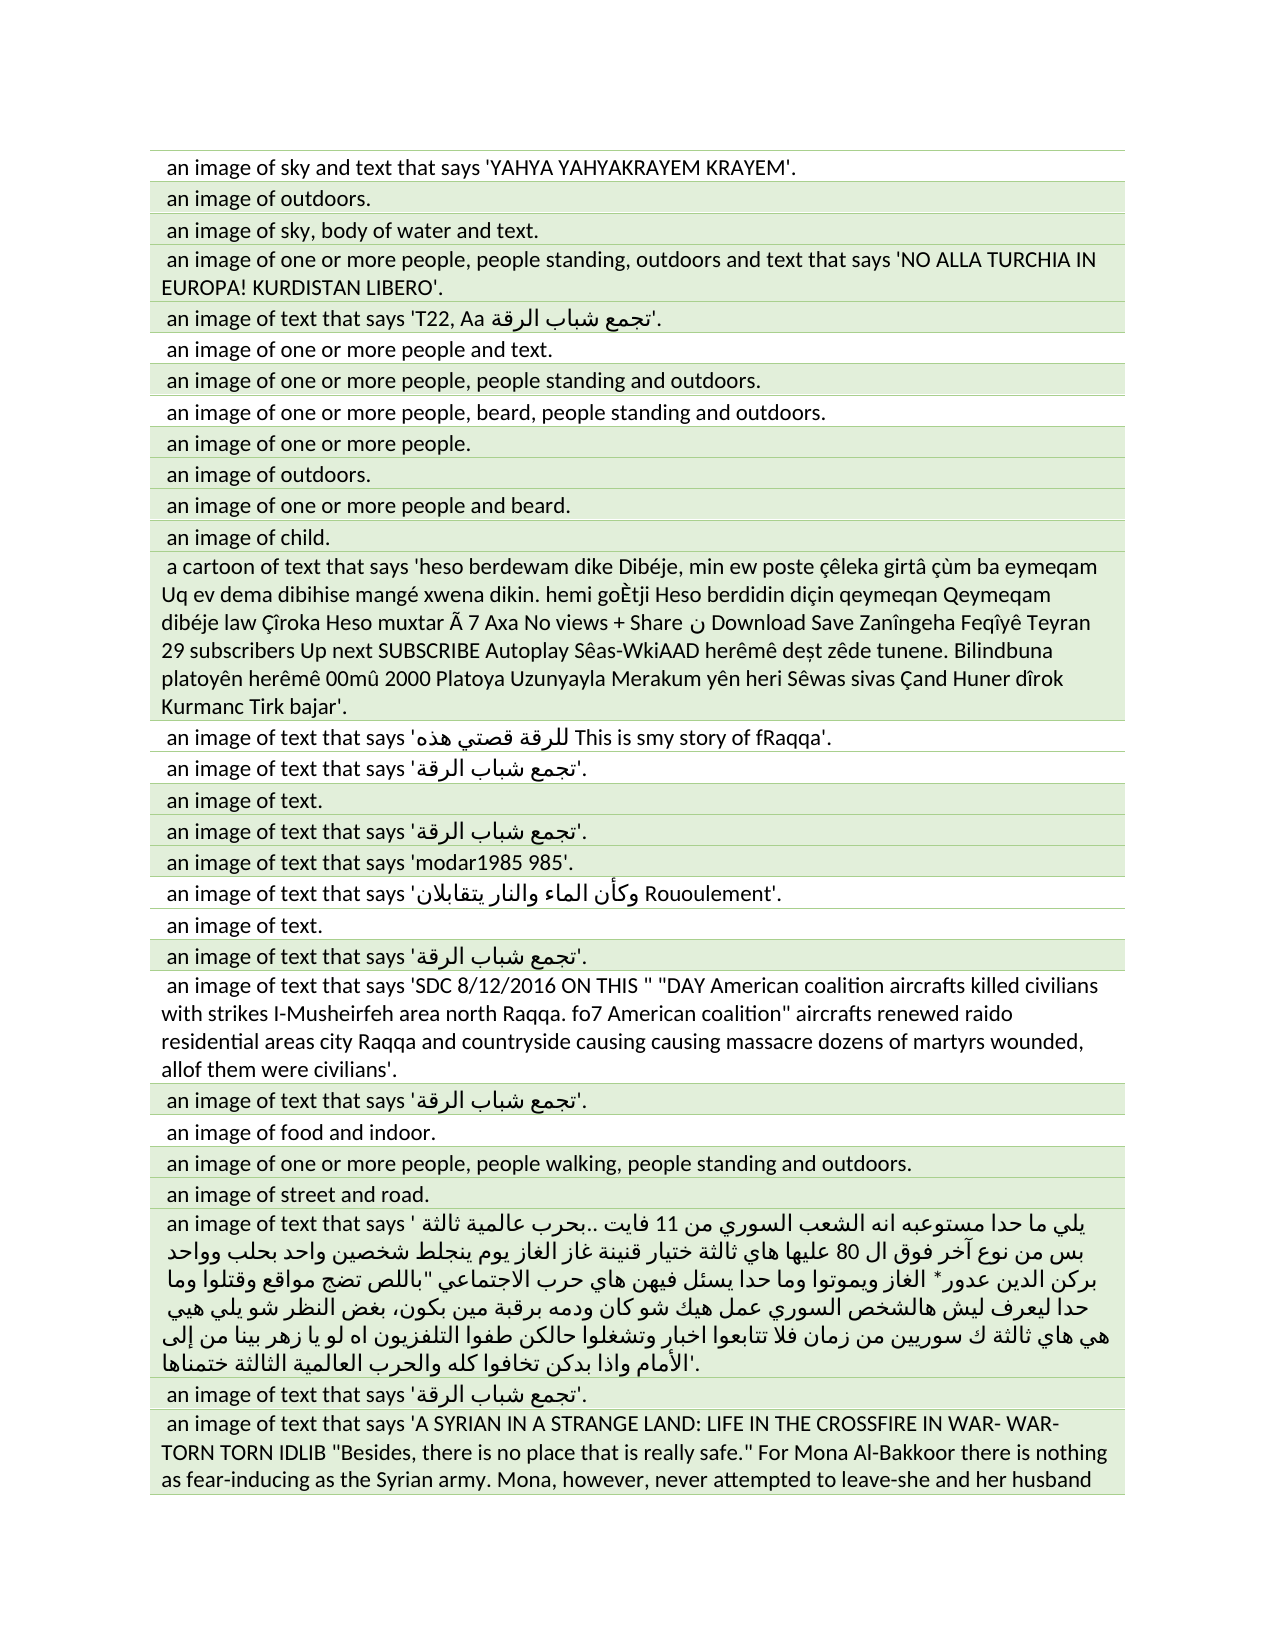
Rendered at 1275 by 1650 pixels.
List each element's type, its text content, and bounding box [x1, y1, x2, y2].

table_cell an image of ‎text that says '‎تجمع شباب الرقة‎'‎. [150, 940, 1125, 970]
table_cell an image of ‎text that says '‎تجمع شباب الرقة‎'‎. [150, 815, 1125, 845]
table_cell an image of ‎text that says '‎للرقة قصتي هذه This is smy story of fRaqqa‎'‎. [150, 721, 1125, 751]
table_cell a cartoon of ‎text that says '‎heso berdewam dike Dibéje, min ew poste çêleka girtâ çùm ba eymeqam Uq ev dema dibihise mangé xwena dikin. hemi goÈtji Heso berdidin diçin qeymeqan Qeymeqam dibéje law Çîroka Heso muxtar Ã 7 Axa No views + Share ن Download Save Zanîngeha Feqîyê Teyran 29 subscribers Up next SUBSCRIBE Autoplay Sêas-WkiAAD herêmê deșt zêde tunene. Bilindbuna platoyên herêmê 00mû 2000 Platoya Uzunyayla Merakum yên heri Sêwas sivas Çand Huner dîrok Kurmanc Tirk bajar‎'‎. [150, 552, 1125, 720]
table_cell an image of ‎text that says '‎وكأن الماء والنار يتقابلان Rououlement‎'‎. [150, 877, 1125, 907]
table_cell an image of ‎text that says '‎تجمع شباب الرقة‎'‎. [150, 1084, 1125, 1114]
table_cell an image of outdoors. [150, 182, 1125, 212]
table_cell an image of one or more people, people standing and outdoors. [150, 364, 1125, 394]
table_cell an image of text. [150, 909, 1125, 939]
table_cell an image of one or more people and text. [150, 333, 1125, 363]
table_cell an image of ‎text that says '‎T22, Aa تجمع شباب الرقة‎'‎. [150, 302, 1125, 332]
table_cell an image of child. [150, 521, 1125, 551]
table_cell an image of sky, body of water and text. [150, 214, 1125, 244]
table_cell an image of one or more people and beard. [150, 489, 1125, 519]
table_cell an image of sky and text that says 'YAHYA YAHYAKRAYEM KRAYEM'. [150, 151, 1125, 181]
table_cell an image of street and road. [150, 1178, 1125, 1208]
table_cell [150, 1410, 1125, 1494]
table_cell an image of text. [150, 784, 1125, 814]
table_cell an image of one or more people. [150, 427, 1125, 457]
table_cell an image of ‎text that says '‎يلي ما حدا مستوعبه انه الشعب السوري من 11 فايت ..بحرب عالمية ثالثة بس من نوع آخر فوق ال 80 عليها هاي ثالثة ختيار قنينة غاز الغاز يوم ينجلط شخصین واحد بحلب وواحد بركن الدين عدور* الغاز ويموتوا وما حدا يسئل فيهن هاي حرب الاجتماعي "باللص تضج مواقع وقتلوا وما حدا ليعرف ليش هالشخص السوري عمل هيك شو كان ودمه برقبة مین بكون، بغض النظر شو يلي هيي هي هاي ثالثة ك سوريين من زمان فلا تتابعوا اخبار وتشغلوا حالكن طفوا التلفزيون اه لو يا زهر بينا من إلى الأمام واذا بدكن تخافوا كله والحرب العالمية الثالثة ختمناها‎'‎. [150, 1209, 1125, 1377]
table_cell an image of ‎text that says '‎تجمع شباب الرقة‎'‎. [150, 1378, 1125, 1408]
table_cell an image of one or more people, people standing, outdoors and text that says 'NO ALLA TURCHIA IN EUROPA! KURDISTAN LIBERO'. [150, 245, 1125, 301]
table_cell an image of outdoors. [150, 458, 1125, 488]
table_cell an image of one or more people, people walking, people standing and outdoors. [150, 1147, 1125, 1177]
table_cell an image of text that says 'SDC 8/12/2016 ON THIS " "DAY American coalition aircrafts killed civilians with strikes I-Musheirfeh area north Raqqa. fo7 American coalition" aircrafts renewed raido residential areas city Raqqa and countryside causing causing massacre dozens of martyrs wounded, allof them were civilians'. [150, 971, 1125, 1083]
table_cell an image of ‎text that says '‎تجمع شباب الرقة‎'‎. [150, 752, 1125, 782]
table_cell an image of text that says 'modar1985 985'. [150, 846, 1125, 876]
table_cell an image of food and indoor. [150, 1115, 1125, 1146]
table_cell an image of one or more people, beard, people standing and outdoors. [150, 396, 1125, 426]
